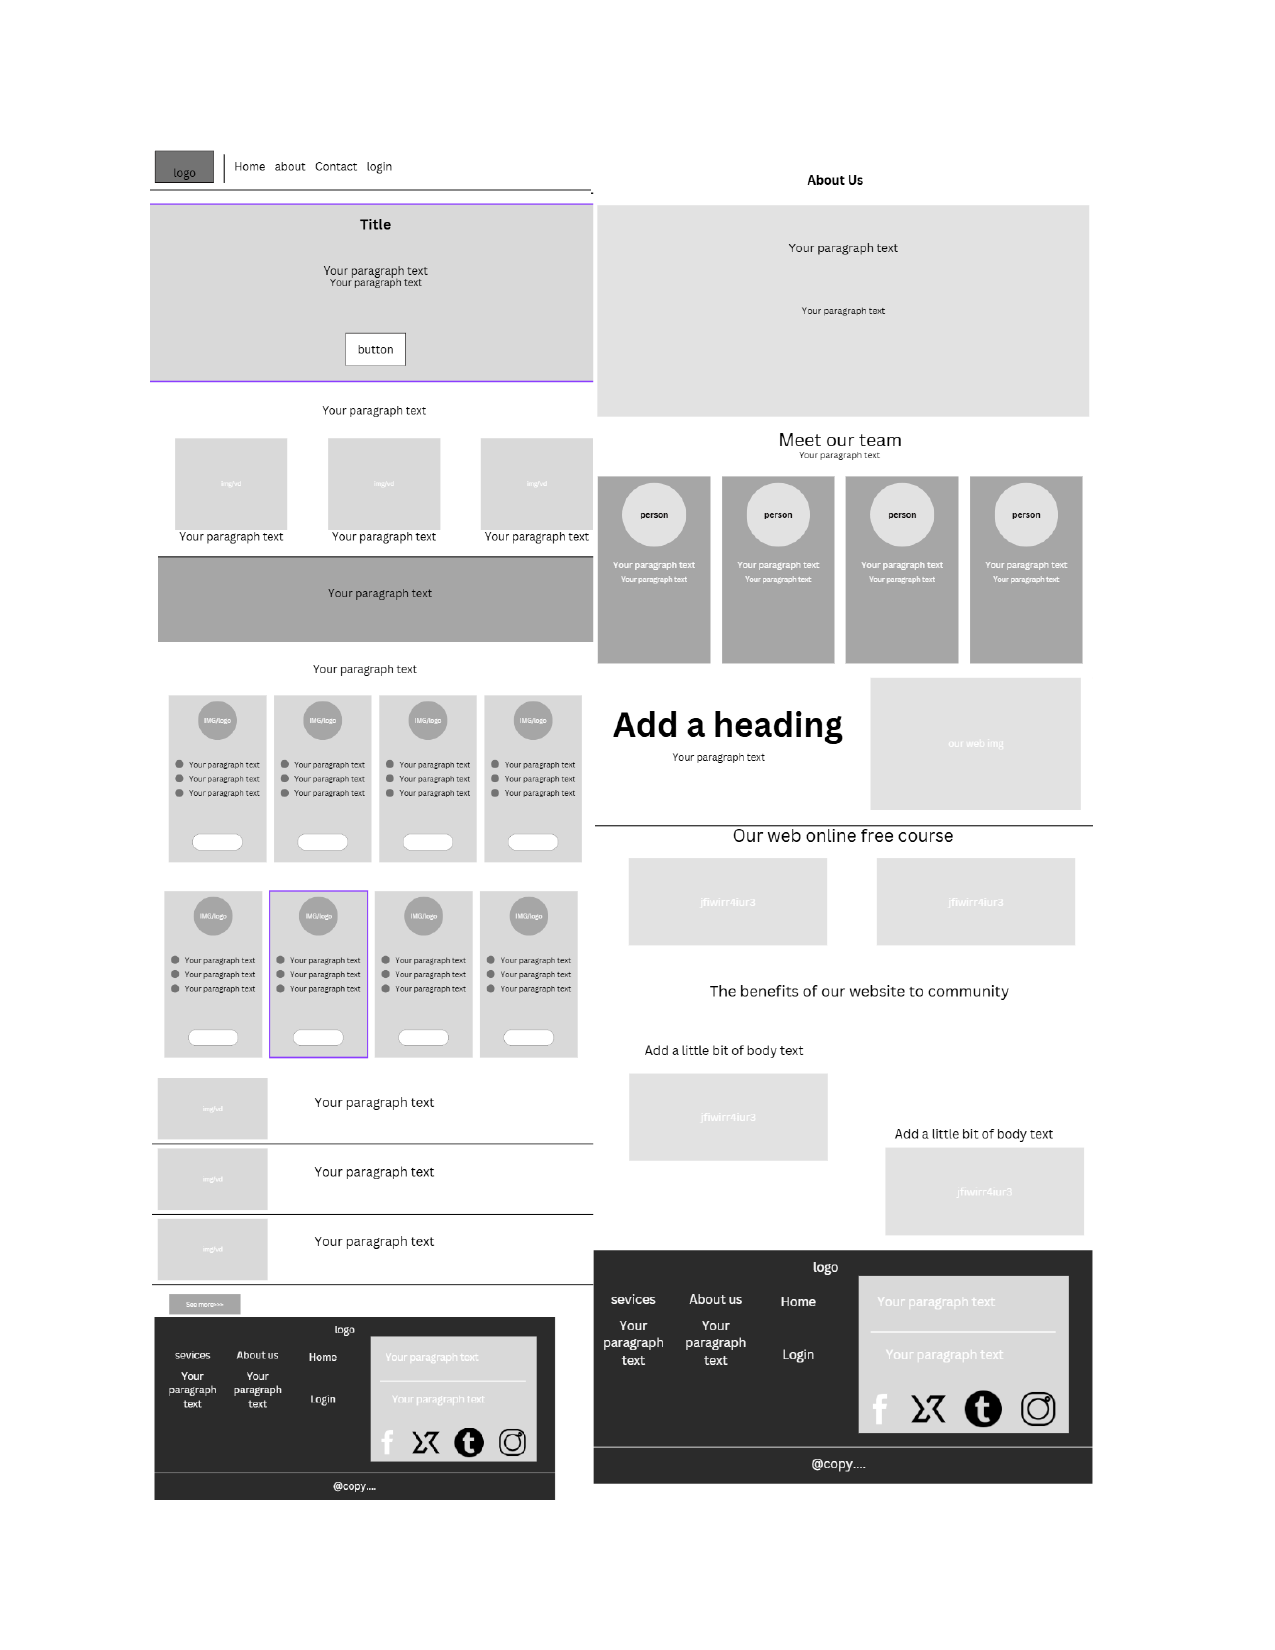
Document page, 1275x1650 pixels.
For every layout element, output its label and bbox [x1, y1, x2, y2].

picture [150, 150, 1097, 1500]
